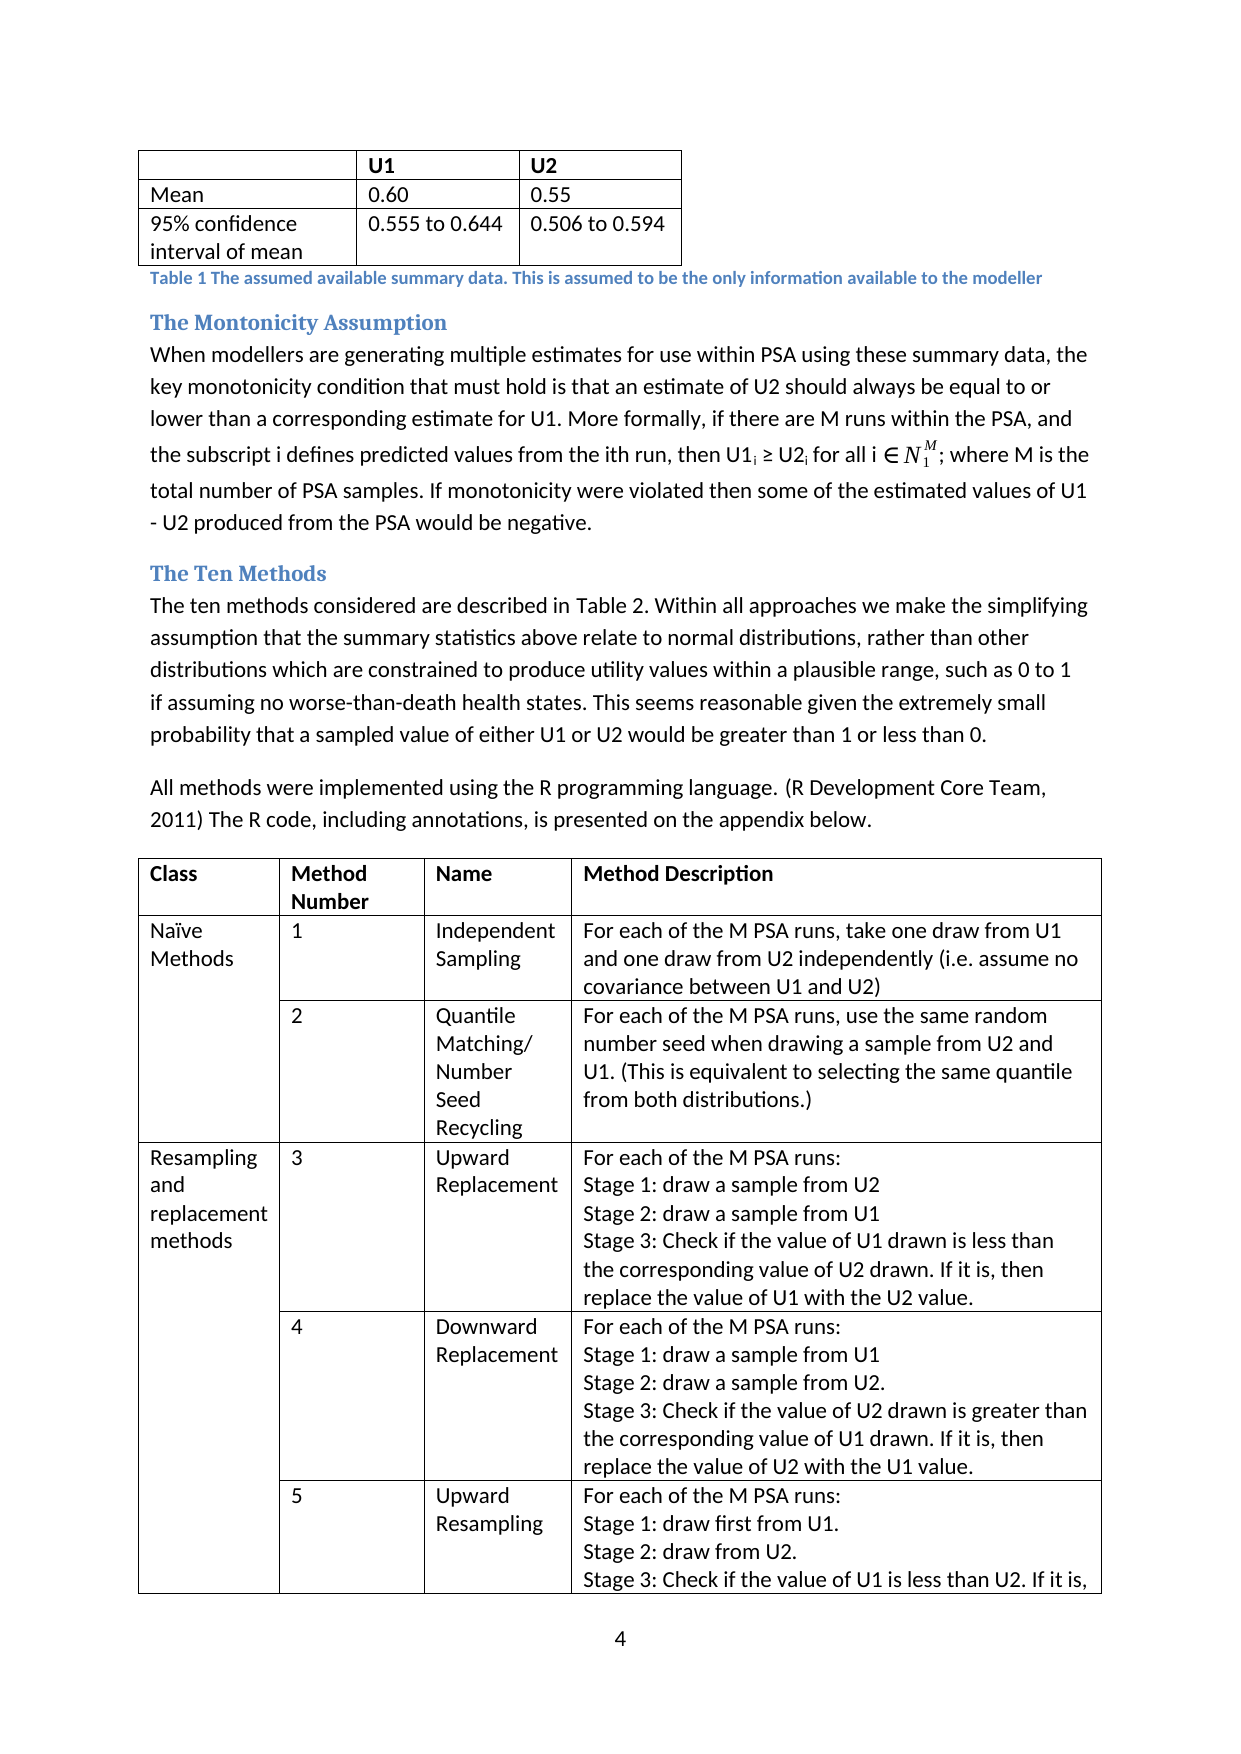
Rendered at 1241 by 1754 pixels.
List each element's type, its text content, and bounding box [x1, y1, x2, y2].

table_cell 5 [280, 1481, 424, 1593]
table_cell 0.60 [357, 180, 519, 208]
table_header [139, 151, 356, 179]
table_cell For each of the M PSA runs, use the same random number seed when drawing a sample from U2 and U1. (This is equivalent to selecting the same quantile from both distributions.) [572, 1001, 1101, 1142]
table_header U2 [520, 151, 681, 179]
table_cell Independent Sampling [425, 916, 571, 1000]
table_cell 95% confidence interval of mean [139, 209, 356, 265]
table_cell 4 [280, 1312, 424, 1480]
table_header Class [139, 859, 279, 915]
table_cell For each of the M PSA runs, take one draw from U1 and one draw from U2 independently (i.e. assume no covariance between U1 and U2) [572, 916, 1101, 1000]
table_cell Quantile Matching/ Number Seed Recycling [425, 1001, 571, 1142]
table_header Name [425, 859, 571, 915]
table_cell 3 [280, 1143, 424, 1311]
table_cell Upward Resampling [425, 1481, 571, 1593]
table_header Method Description [572, 859, 1101, 915]
table_cell Mean [139, 180, 356, 208]
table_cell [572, 1481, 1101, 1593]
subtitle The Montonicity Assumption [150, 310, 1090, 336]
table_cell 0.55 [520, 180, 681, 208]
table_cell Downward Replacement [425, 1312, 571, 1480]
table_cell Naïve Methods [139, 916, 279, 1142]
text All methods were implemented using the R programming language. (R Development Core Team, 2011) The R code, including annotations, is presented on the appendix below. [150, 773, 1090, 833]
table_cell 1 [280, 916, 424, 1000]
table_cell 0.506 to 0.594 [520, 209, 681, 265]
table_cell For each of the M PSA runs: Stage 1: draw a sample from U2 Stage 2: draw a sample from U1 Stage 3: Check if the value of U1 drawn is less than the corresponding value of U2 drawn. If it is, then replace the value of U1 with the U2 value. [572, 1143, 1101, 1311]
table_cell 2 [280, 1001, 424, 1142]
subtitle The Ten Methods [150, 561, 1090, 587]
table_cell Upward Replacement [425, 1143, 571, 1311]
table_cell For each of the M PSA runs: Stage 1: draw a sample from U1 Stage 2: draw a sample from U2. Stage 3: Check if the value of U2 drawn is greater than the corresponding value of U1 drawn. If it is, then replace the value of U2 with the U1 value. [572, 1312, 1101, 1480]
table_cell 0.555 to 0.644 [357, 209, 519, 265]
table_header Method Number [280, 859, 424, 915]
table_header U1 [357, 151, 519, 179]
table_cell Resampling and replacement methods [139, 1143, 279, 1593]
text When modellers are generating multiple estimates for use within PSA using these summary data, the key monotonicity condition that must hold is that an estimate of U2 should always be equal to or lower than a corresponding estimate for U1. More formally, if there are M runs within the PSA, and the subscript i defines predicted values from the ith run, then U1i ≥ U2i for all i ; where M is the total number of PSA samples. If monotonicity were violated then some of the estimated values of U1 - U2 produced from the PSA would be negative. [150, 340, 1090, 536]
